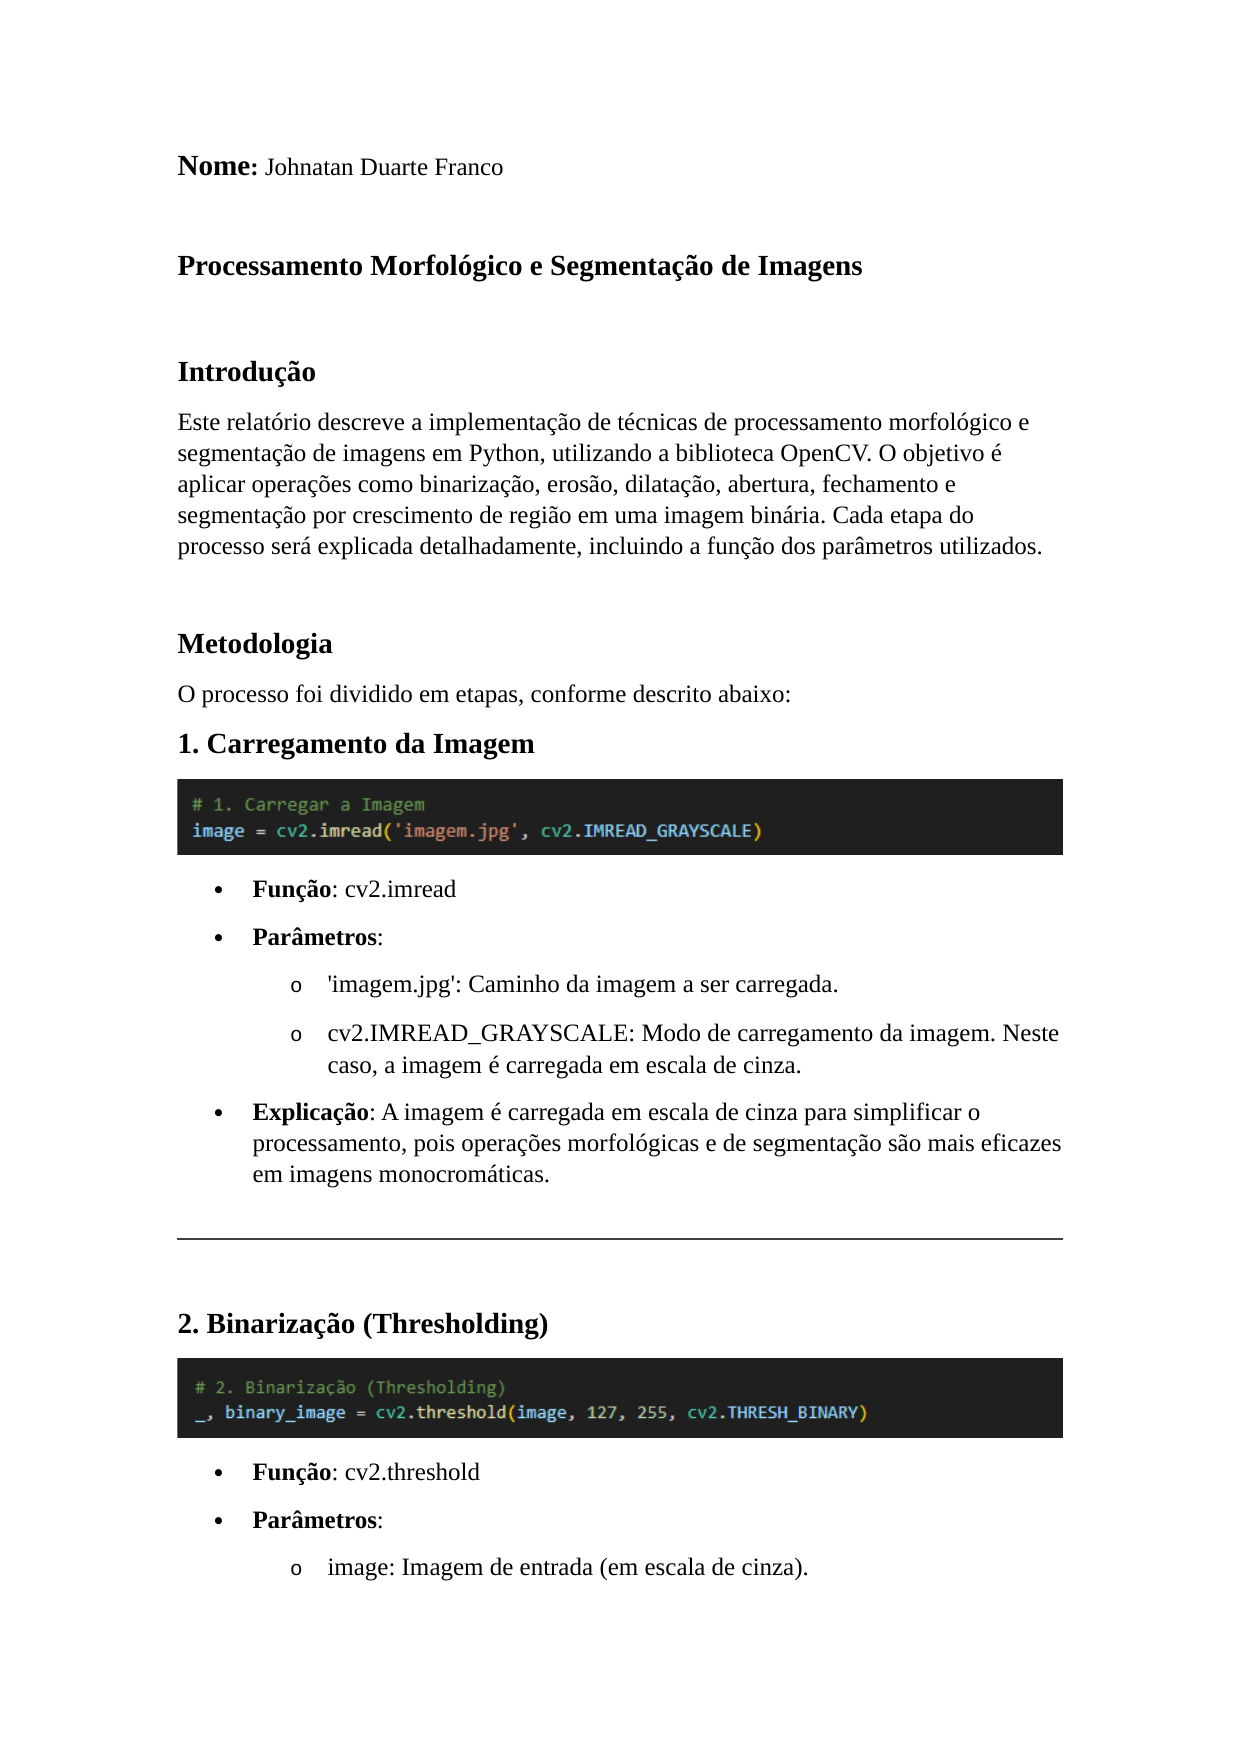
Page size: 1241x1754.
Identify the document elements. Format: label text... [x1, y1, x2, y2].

text Processamento Morfológico e Segmentação de Imagens [177, 248, 1063, 282]
text Nome: Johnatan Duarte Franco [177, 148, 1063, 181]
text 2. Binarização (Thresholding) [177, 1240, 1063, 1339]
list Parâmetros: [215, 922, 1063, 950]
picture [177, 1358, 1063, 1438]
picture [177, 779, 1063, 855]
list 'imagem.jpg': Caminho da imagem a ser carregada. [290, 969, 1063, 999]
list Parâmetros: [215, 1505, 1063, 1533]
list Função: cv2.imread [215, 874, 1063, 903]
list Função: cv2.threshold [215, 1457, 1063, 1486]
text Este relatório descreve a implementação de técnicas de processamento morfológico e segmentação de imagens em Python, utilizando a biblioteca OpenCV. O objetivo é aplicar operações como binarização, erosão, dilatação, abertura, fechamento e segmentação por crescimento de região em uma imagem binária. Cada etapa do processo será explicada detalhadamente, incluindo a função dos parâmetros utilizados. [177, 407, 1063, 559]
text O processo foi dividido em etapas, conforme descrito abaixo: [177, 679, 1063, 708]
text Metodologia [177, 626, 1063, 660]
text 1. Carregamento da Imagem [177, 727, 1063, 760]
list Explicação: A imagem é carregada em escala de cinza para simplificar o processamento, pois operações morfológicas e de segmentação são mais eficazes em imagens monocromáticas. [215, 1097, 1063, 1219]
list image: Imagem de entrada (em escala de cinza). [290, 1552, 1063, 1582]
text Introdução [177, 354, 1063, 387]
list cv2.IMREAD_GRAYSCALE: Modo de carregamento da imagem. Neste caso, a imagem é carregada em escala de cinza. [290, 1018, 1063, 1078]
